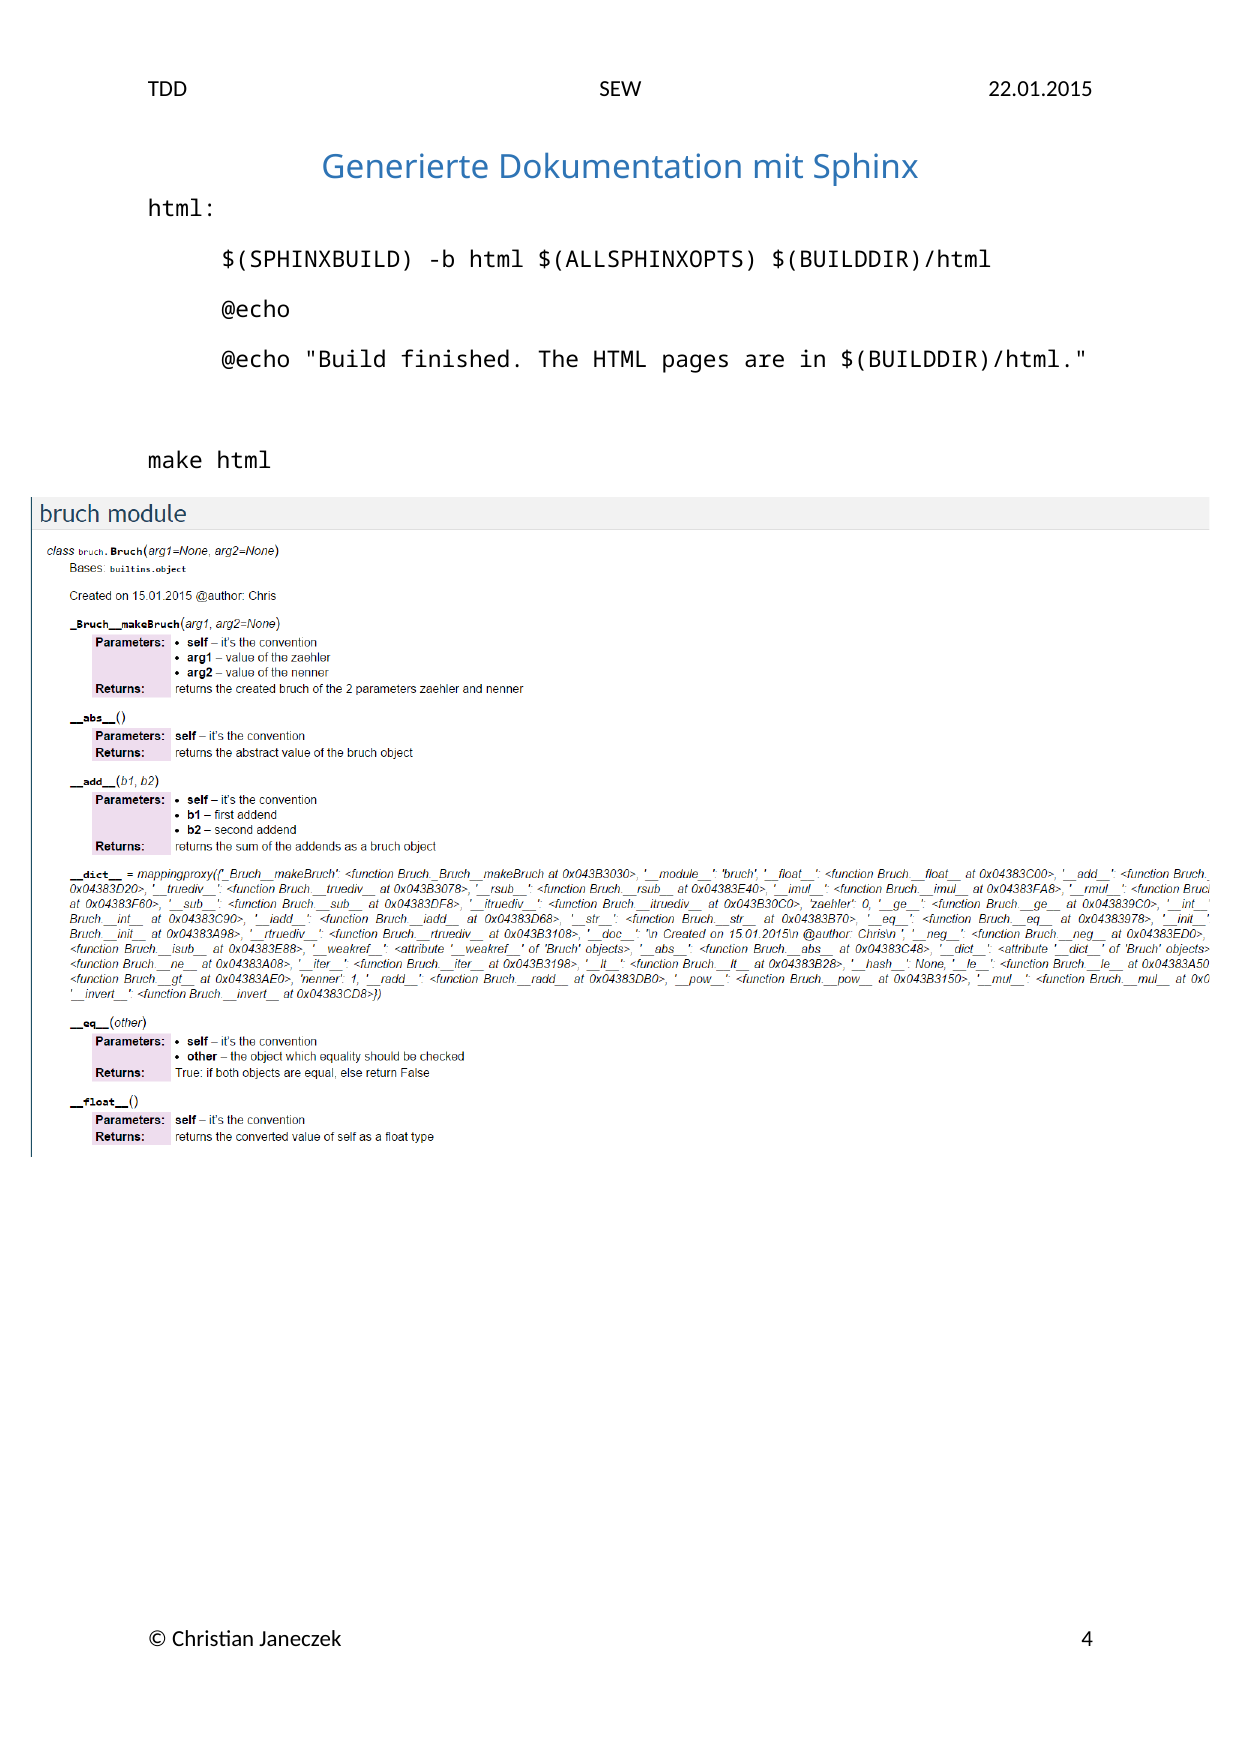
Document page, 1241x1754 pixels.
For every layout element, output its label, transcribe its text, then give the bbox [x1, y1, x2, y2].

text html: [148, 192, 1093, 223]
subtitle Generierte Dokumentation mit Sphinx [148, 143, 1093, 188]
text make html [148, 444, 1093, 475]
text $(SPHINXBUILD) -b html $(ALLSPHINXOPTS) $(BUILDDIR)/html [148, 242, 1093, 274]
text @echo [148, 293, 1093, 324]
picture [30, 497, 1210, 1157]
text @echo "Build finished. The HTML pages are in $(BUILDDIR)/html." [148, 343, 1093, 374]
